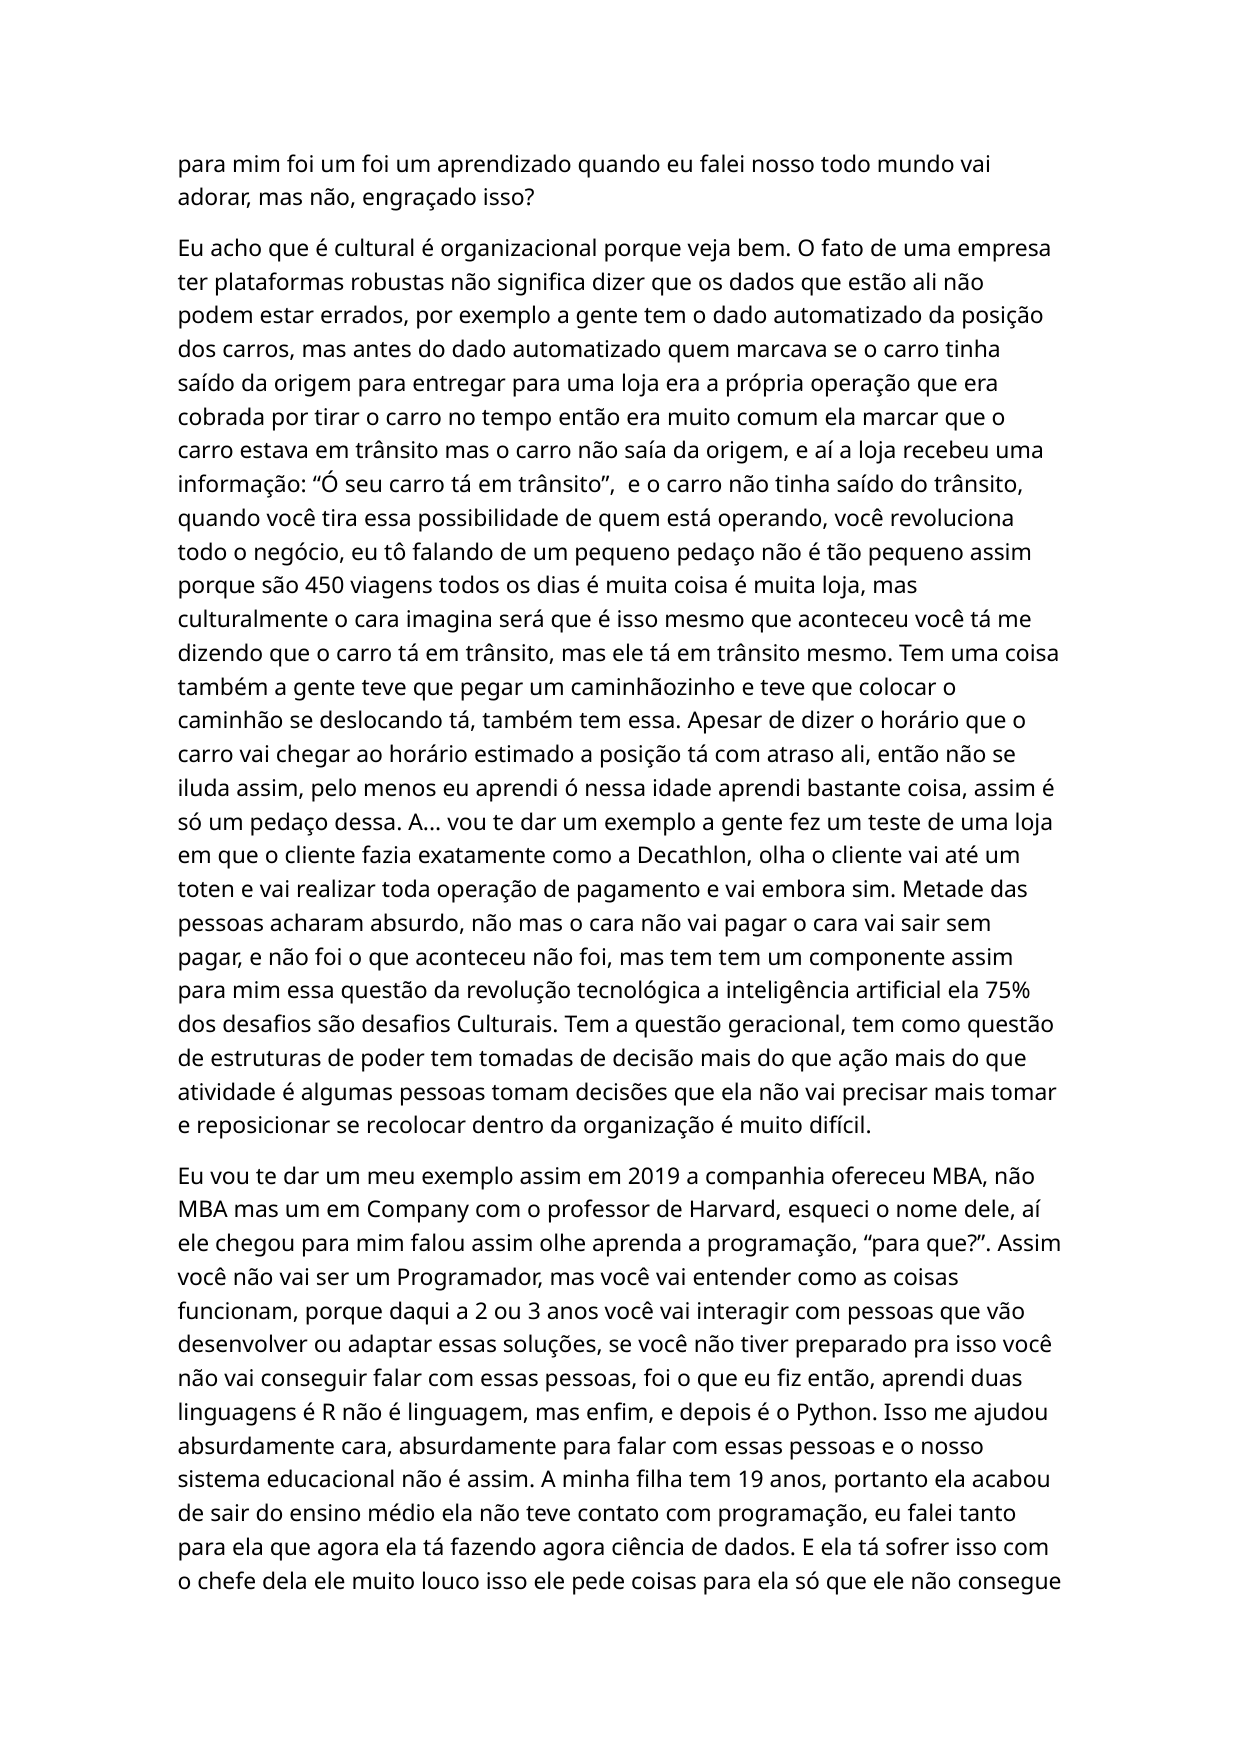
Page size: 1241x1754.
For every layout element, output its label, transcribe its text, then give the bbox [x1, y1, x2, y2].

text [177, 1160, 1063, 1596]
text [177, 148, 1063, 213]
text Eu acho que é cultural é organizacional porque veja bem. O fato de uma empresa ter plataformas robustas não significa dizer que os dados que estão ali não podem estar errados, por exemplo a gente tem o dado automatizado da posição dos carros, mas antes do dado automatizado quem marcava se o carro tinha saído da origem para entregar para uma loja era a própria operação que era cobrada por tirar o carro no tempo então era muito comum ela marcar que o carro estava em trânsito mas o carro não saía da origem, e aí a loja recebeu uma informação: “Ó seu carro tá em trânsito”, e o carro não tinha saído do trânsito, quando você tira essa possibilidade de quem está operando, você revoluciona todo o negócio, eu tô falando de um pequeno pedaço não é tão pequeno assim porque são 450 viagens todos os dias é muita coisa é muita loja, mas culturalmente o cara imagina será que é isso mesmo que aconteceu você tá me dizendo que o carro tá em trânsito, mas ele tá em trânsito mesmo. Tem uma coisa também a gente teve que pegar um caminhãozinho e teve que colocar o caminhão se deslocando tá, também tem essa. Apesar de dizer o horário que o carro vai chegar ao horário estimado a posição tá com atraso ali, então não se iluda assim, pelo menos eu aprendi ó nessa idade aprendi bastante coisa, assim é só um pedaço dessa. A... vou te dar um exemplo a gente fez um teste de uma loja em que o cliente fazia exatamente como a Decathlon, olha o cliente vai até um toten e vai realizar toda operação de pagamento e vai embora sim. Metade das pessoas acharam absurdo, não mas o cara não vai pagar o cara vai sair sem pagar, e não foi o que aconteceu não foi, mas tem tem um componente assim para mim essa questão da revolução tecnológica a inteligência artificial ela 75% dos desafios são desafios Culturais. Tem a questão geracional, tem como questão de estruturas de poder tem tomadas de decisão mais do que ação mais do que atividade é algumas pessoas tomam decisões que ela não vai precisar mais tomar e reposicionar se recolocar dentro da organização é muito difícil. [177, 232, 1063, 1141]
